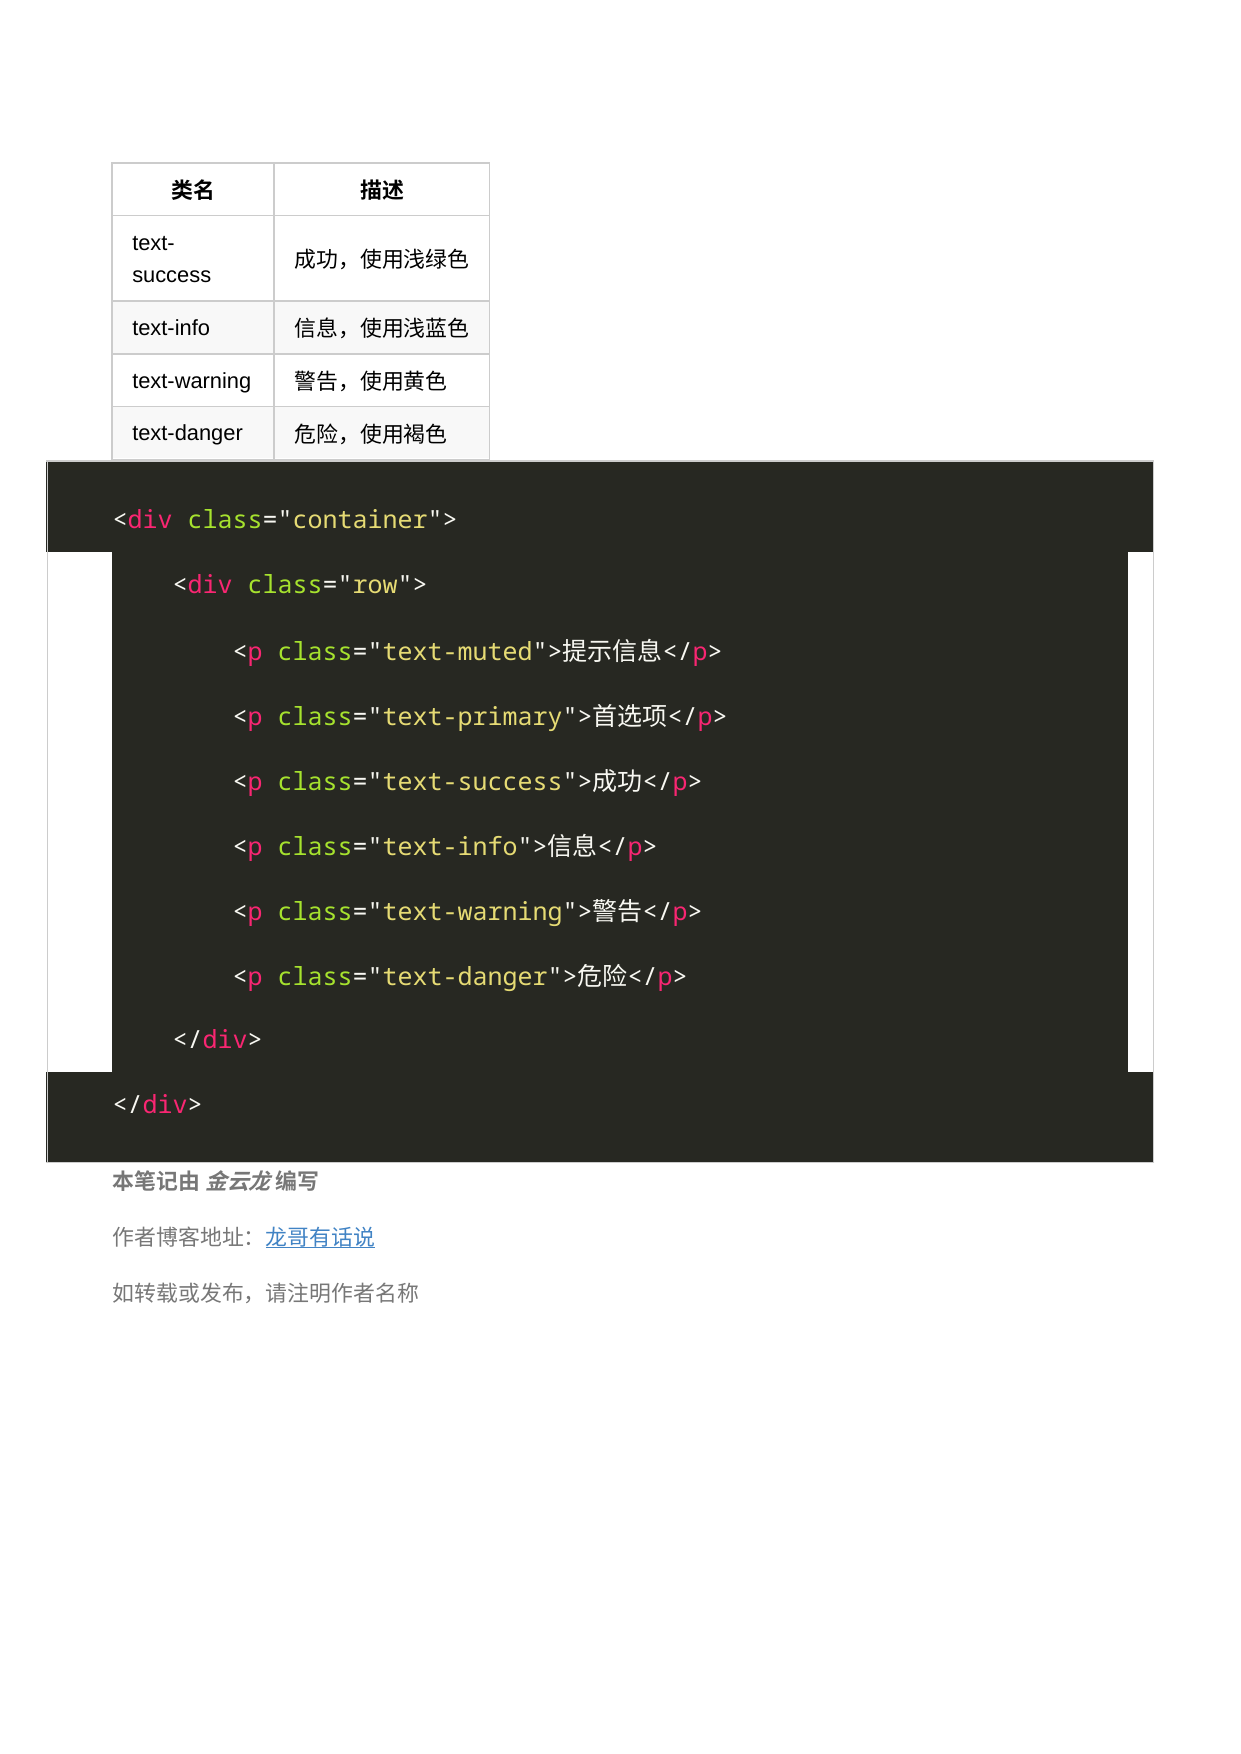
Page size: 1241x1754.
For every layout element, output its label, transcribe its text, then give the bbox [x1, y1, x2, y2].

text </div> [112, 1007, 1128, 1045]
text 如转载或发布，请注明作者名称 [112, 1275, 1128, 1308]
text <p class="text-danger">危险</p> [112, 942, 1128, 1007]
text <p class="text-success">成功</p> [112, 747, 1128, 812]
table_cell 危险，使用褐色 [275, 407, 489, 458]
table_cell 成功，使用浅绿色 [275, 216, 489, 300]
text 作者博客地址：龙哥有话说 [112, 1219, 1128, 1252]
table_cell text-danger [113, 407, 273, 458]
text </div> [48, 1045, 1153, 1162]
text <p class="text-warning">警告</p> [112, 877, 1128, 942]
table_cell 警告，使用黄色 [275, 355, 489, 406]
text <p class="text-primary">首选项</p> [112, 682, 1128, 747]
text <p class="text-muted">提示信息</p> [112, 617, 1128, 682]
text <div class="container"> [48, 462, 1153, 552]
table_cell 信息，使用浅蓝色 [275, 302, 489, 353]
text 本笔记由 金云龙 编写 [112, 1163, 1128, 1196]
text <div class="row"> [112, 552, 1128, 617]
table_cell text-success [113, 216, 273, 300]
table_cell text-warning [113, 355, 273, 406]
table_header 描述 [275, 164, 489, 215]
text <p class="text-info">信息</p> [112, 812, 1128, 877]
table_cell text-info [113, 302, 273, 353]
table_header 类名 [113, 164, 273, 215]
